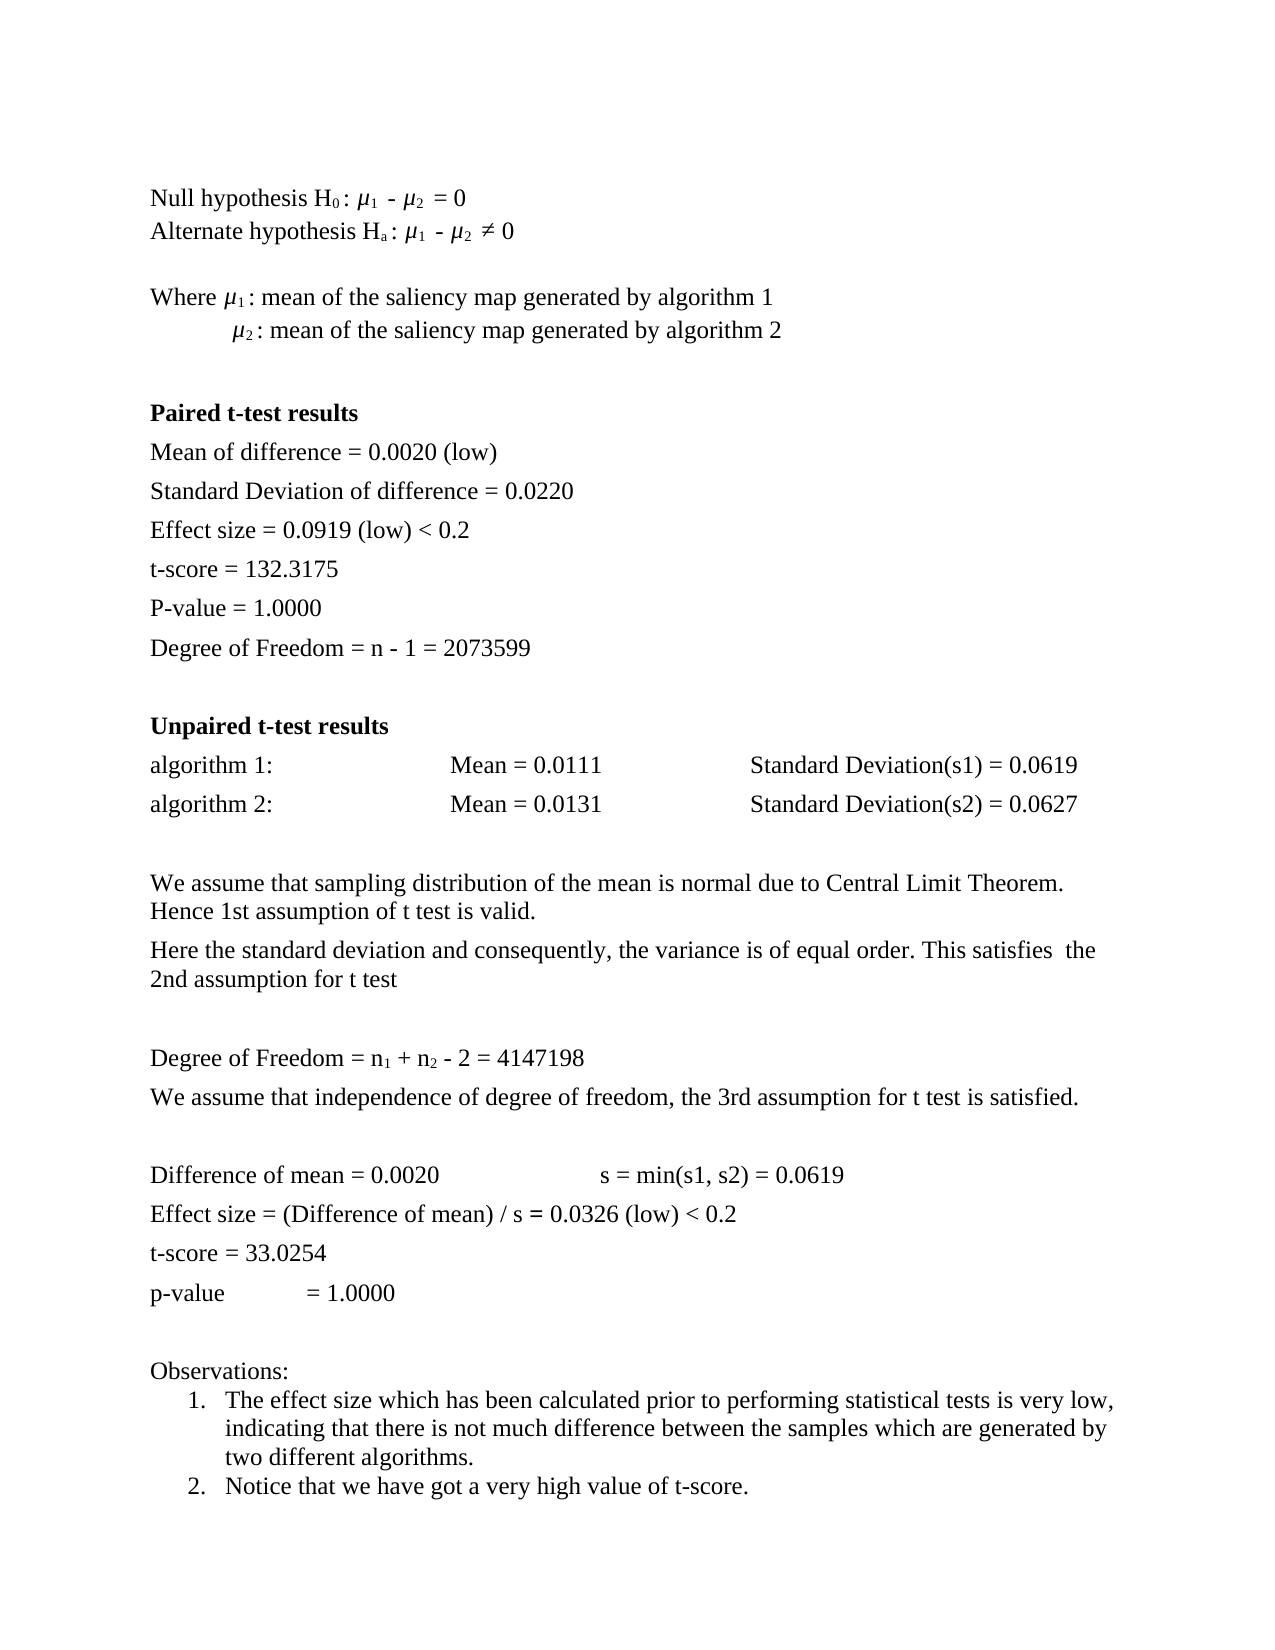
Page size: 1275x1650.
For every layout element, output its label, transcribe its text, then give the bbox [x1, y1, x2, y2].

text Degree of Freedom = n - 1 = 2073599 [150, 633, 1125, 661]
text Degree of Freedom = n1 + n2 - 2 = 4147198 [150, 1043, 1125, 1071]
text Standard Deviation of difference = 0.0220 [150, 476, 1125, 505]
text 2 : mean of the saliency map generated by algorithm 2 [150, 315, 1125, 344]
text Paired t-test results [150, 398, 1125, 426]
text We assume that independence of degree of freedom, the 3rd assumption for t test is satisfied. [150, 1082, 1125, 1111]
text algorithm 2: Mean = 0.0131 Standard Deviation(s2) = 0.0627 [150, 789, 1125, 818]
text Null hypothesis H0 : 1 - 2 = 0 [150, 183, 1125, 212]
text Effect size = 0.0919 (low) < 0.2 [150, 515, 1125, 544]
text We assume that sampling distribution of the mean is normal due to Central Limit Theorem. Hence 1st assumption of t test is valid. [150, 868, 1125, 925]
text Alternate hypothesis Ha : 1 - 2 0 [150, 216, 1125, 245]
text Difference of mean = 0.0020 s = min(s1, s2) = 0.0619 [150, 1160, 1125, 1189]
text Effect size = (Difference of mean) / s = 0.0326 (low) < 0.2 [150, 1199, 1125, 1228]
text Mean of difference = 0.0020 (low) [150, 437, 1125, 466]
text Unpaired t-test results [150, 711, 1125, 740]
text Here the standard deviation and consequently, the variance is of equal order. This satisfies the 2nd assumption for t test [150, 936, 1125, 993]
text p-value = 1.0000 [150, 1278, 1125, 1306]
text t-score = 33.0254 [150, 1238, 1125, 1267]
list Notice that we have got a very high value of t-score. [187, 1471, 1125, 1500]
text Observations: [150, 1356, 1125, 1385]
text t-score = 132.3175 [150, 554, 1125, 583]
text P-value = 1.0000 [150, 593, 1125, 622]
list The effect size which has been calculated prior to performing statistical tests is very low, indicating that there is not much difference between the samples which are generated by two different algorithms. [187, 1385, 1125, 1471]
text Where 1 : mean of the saliency map generated by algorithm 1 [150, 282, 1125, 311]
text algorithm 1: Mean = 0.0111 Standard Deviation(s1) = 0.0619 [150, 750, 1125, 779]
